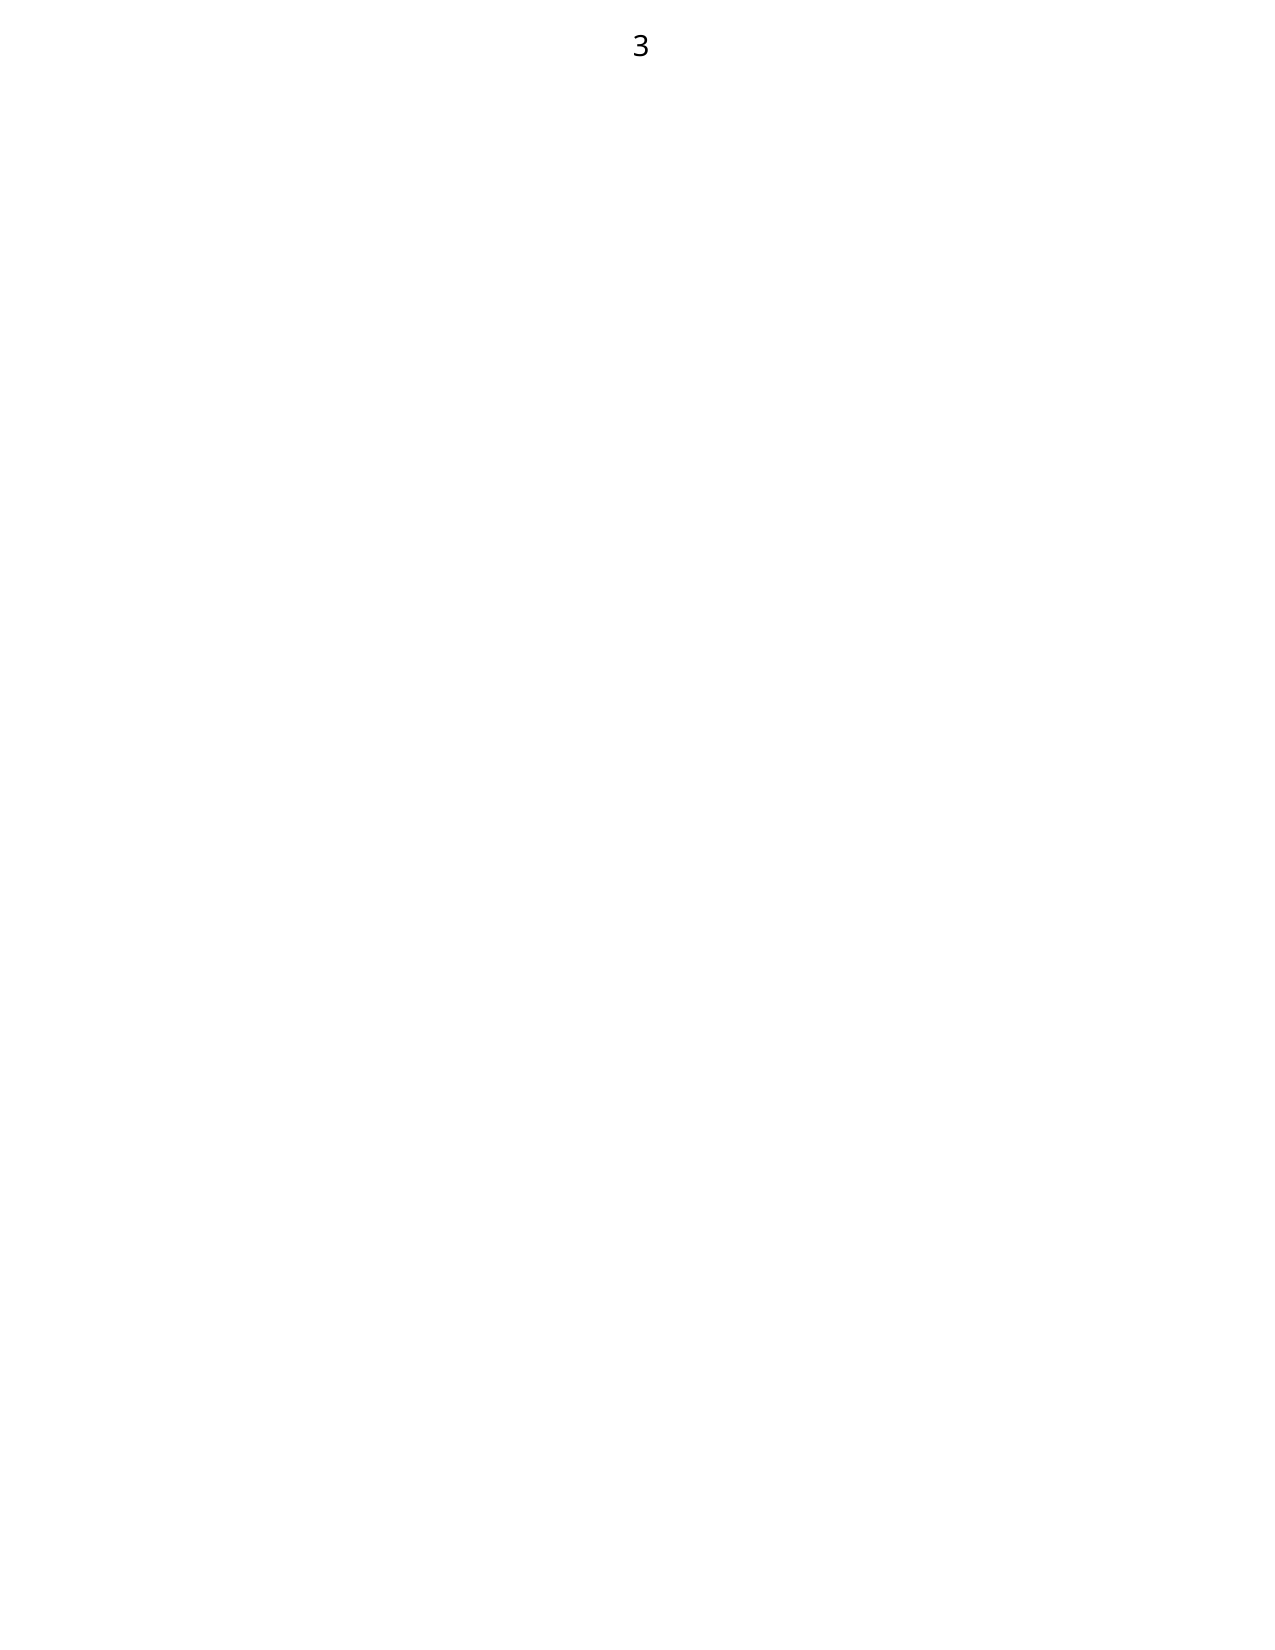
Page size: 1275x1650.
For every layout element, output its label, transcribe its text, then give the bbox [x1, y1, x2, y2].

text 3 [153, 29, 1129, 63]
